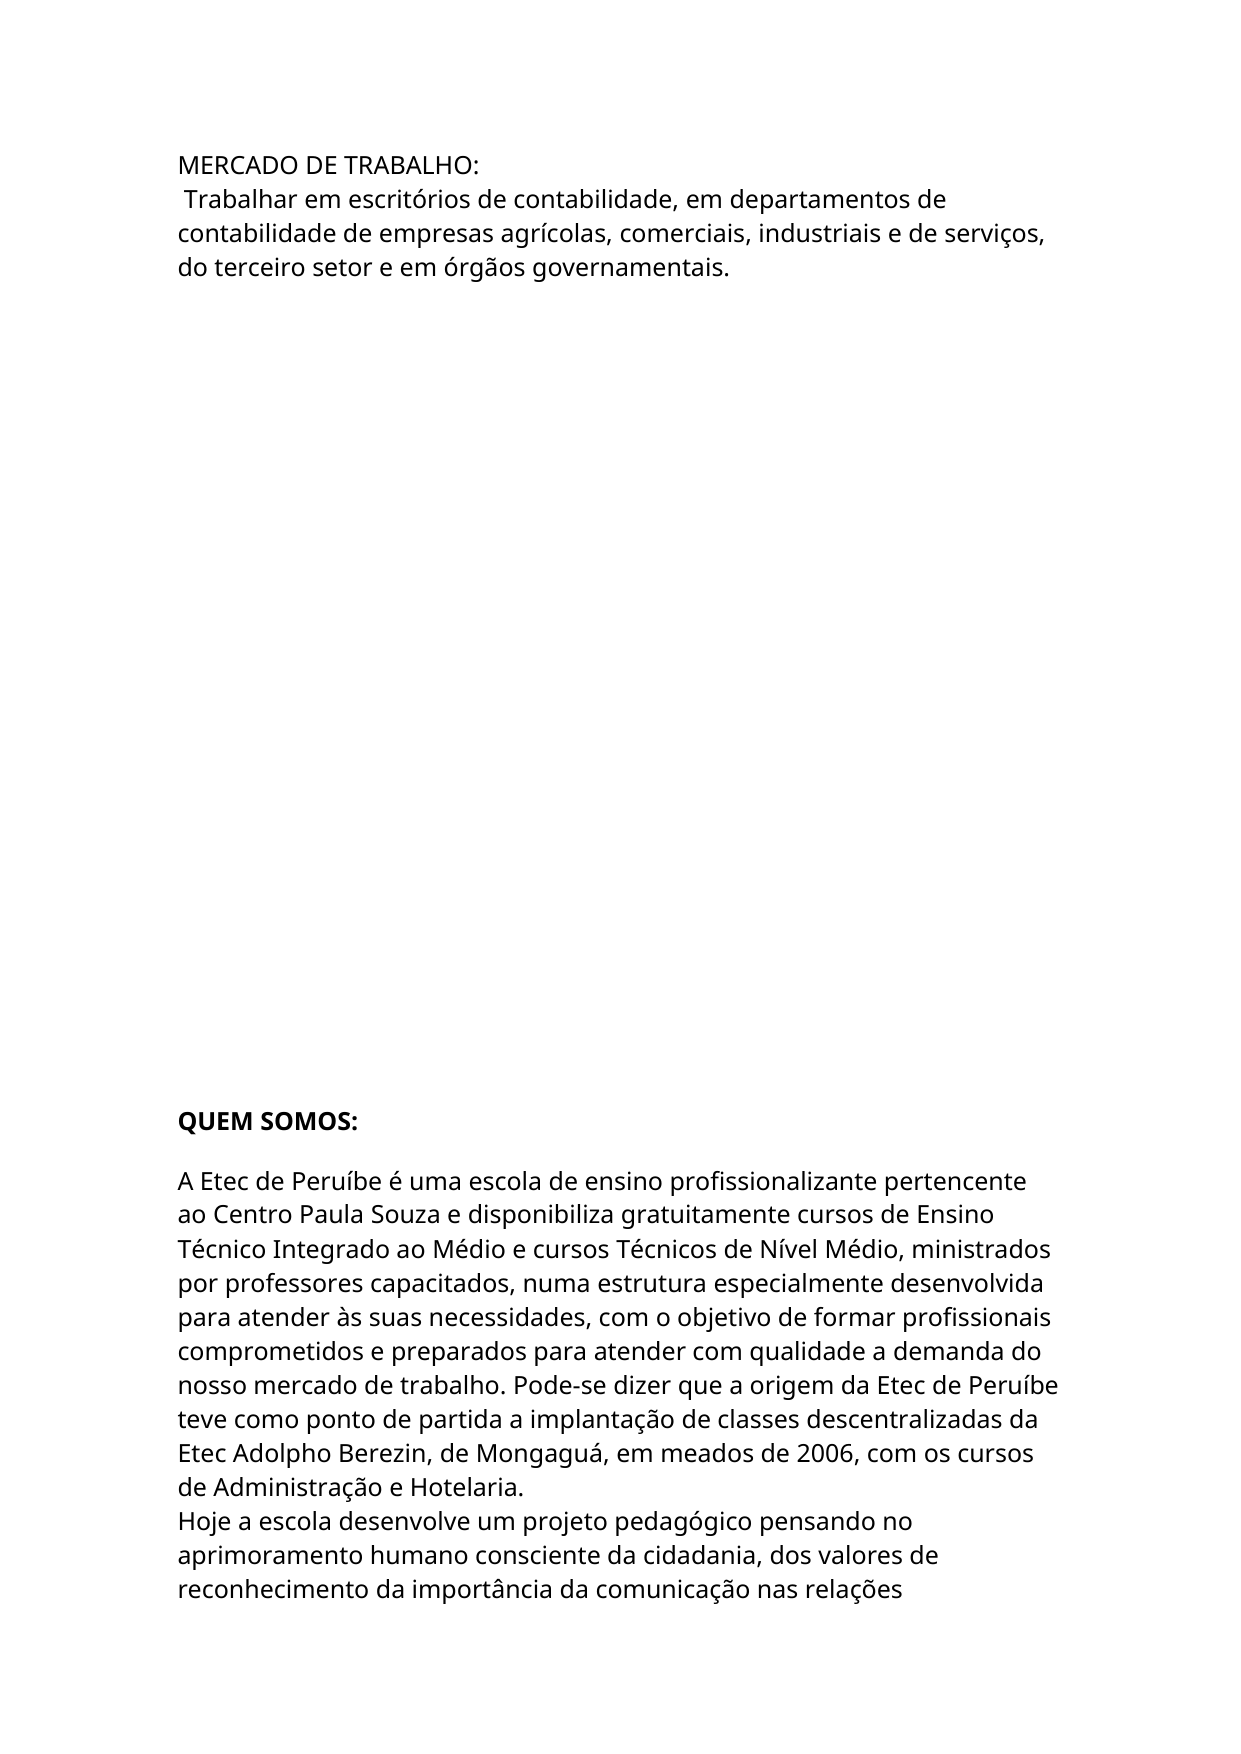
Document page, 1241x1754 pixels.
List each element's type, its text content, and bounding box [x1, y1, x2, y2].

text MERCADO DE TRABALHO: Trabalhar em escritórios de contabilidade, em departamentos de contabilidade de empresas agrícolas, comerciais, industriais e de serviços, do terceiro setor e em órgãos governamentais. [177, 148, 1063, 284]
text QUEM SOMOS: [177, 1070, 1063, 1138]
